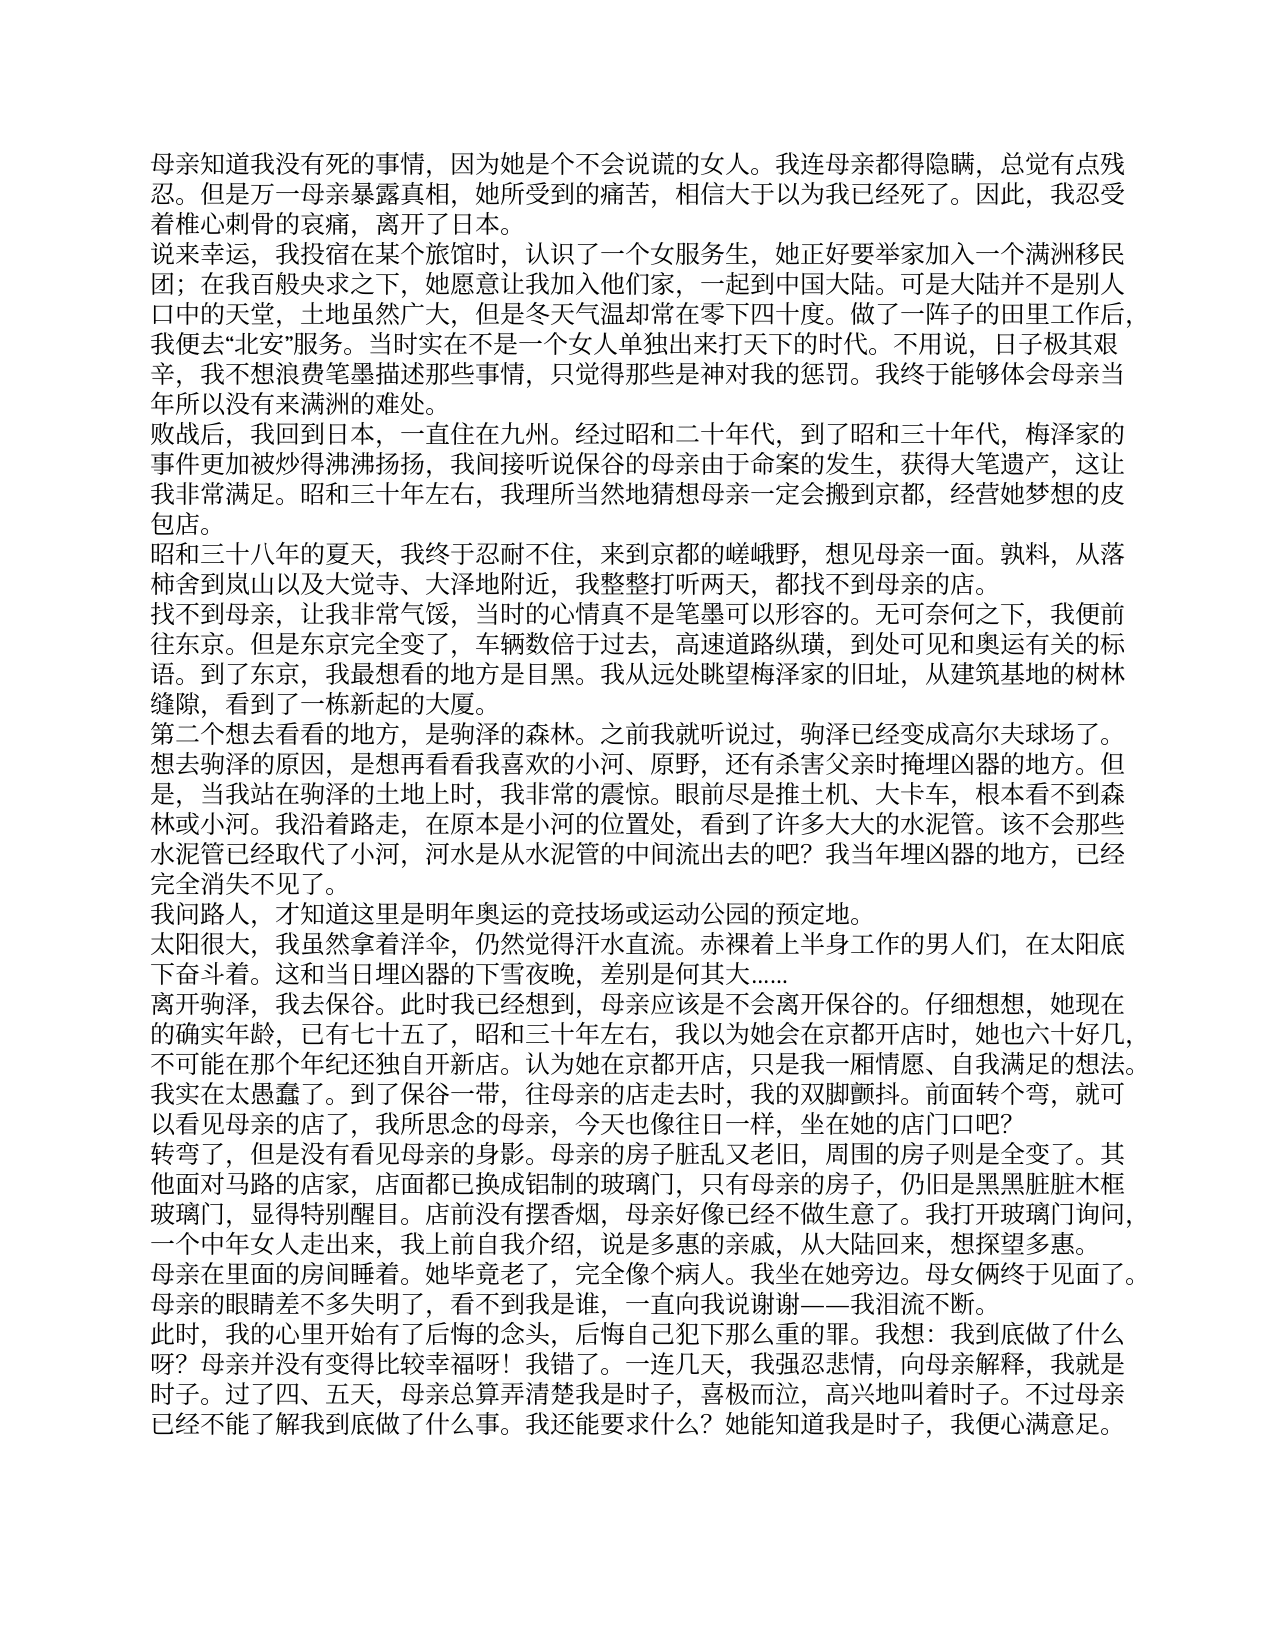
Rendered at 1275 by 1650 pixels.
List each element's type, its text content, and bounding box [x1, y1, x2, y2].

text 昭和三十八年的夏天，我终于忍耐不住，来到京都的嵯峨野，想见母亲一面。孰料，从落柿舍到岚山以及大觉寺、大泽地附近，我整整打听两天，都找不到母亲的店。 [150, 540, 1125, 600]
text 说来幸运，我投宿在某个旅馆时，认识了一个女服务生，她正好要举家加入一个满洲移民团；在我百般央求之下，她愿意让我加入他们家，一起到中国大陆。可是大陆并不是别人口中的天堂，土地虽然广大，但是冬天气温却常在零下四十度。做了一阵子的田里工作后，我便去“北安”服务。当时实在不是一个女人单独出来打天下的时代。不用说，日子极其艰辛，我不想浪费笔墨描述那些事情，只觉得那些是神对我的惩罚。我终于能够体会母亲当年所以没有来满洲的难处。 [150, 240, 1125, 420]
text 找不到母亲，让我非常气馁，当时的心情真不是笔墨可以形容的。无可奈何之下，我便前往东京。但是东京完全变了，车辆数倍于过去，高速道路纵璜，到处可见和奥运有关的标语。到了东京，我最想看的地方是目黑。我从远处眺望梅泽家的旧址，从建筑基地的树林缝隙，看到了一栋新起的大厦。 [150, 600, 1125, 720]
text 此时，我的心里开始有了后悔的念头，后悔自己犯下那么重的罪。我想：我到底做了什么呀？母亲并没有变得比较幸福呀！我错了。一连几天，我强忍悲情，向母亲解释，我就是时子。过了四、五天，母亲总算弄清楚我是时子，喜极而泣，高兴地叫着时子。不过母亲已经不能了解我到底做了什么事。我还能要求什么？她能知道我是时子，我便心满意足。 [150, 1320, 1125, 1440]
text 第二个想去看看的地方，是驹泽的森林。之前我就听说过，驹泽已经变成高尔夫球场了。想去驹泽的原因，是想再看看我喜欢的小河、原野，还有杀害父亲时掩埋凶器的地方。但是，当我站在驹泽的土地上时，我非常的震惊。眼前尽是推土机、大卡车，根本看不到森林或小河。我沿着路走，在原本是小河的位置处，看到了许多大大的水泥管。该不会那些水泥管已经取代了小河，河水是从水泥管的中间流出去的吧？我当年埋凶器的地方，已经完全消失不见了。 [150, 720, 1125, 900]
text 我问路人，才知道这里是明年奥运的竞技场或运动公园的预定地。 [150, 900, 1125, 930]
text 离开驹泽，我去保谷。此时我已经想到，母亲应该是不会离开保谷的。仔细想想，她现在的确实年龄，已有七十五了，昭和三十年左右，我以为她会在京都开店时，她也六十好几，不可能在那个年纪还独自开新店。认为她在京都开店，只是我一厢情愿、自我满足的想法。我实在太愚蠢了。到了保谷一带，往母亲的店走去时，我的双脚颤抖。前面转个弯，就可以看见母亲的店了，我所思念的母亲，今天也像往日一样，坐在她的店门口吧？ [150, 990, 1125, 1140]
text 转弯了，但是没有看见母亲的身影。母亲的房子脏乱又老旧，周围的房子则是全变了。其他面对马路的店家，店面都已换成铝制的玻璃门，只有母亲的房子，仍旧是黑黑脏脏木框玻璃门，显得特别醒目。店前没有摆香烟，母亲好像已经不做生意了。我打开玻璃门询问，一个中年女人走出来，我上前自我介绍，说是多惠的亲戚，从大陆回来，想探望多惠。 [150, 1140, 1125, 1260]
text 母亲在里面的房间睡着。她毕竟老了，完全像个病人。我坐在她旁边。母女俩终于见面了。 [150, 1260, 1125, 1290]
text 太阳很大，我虽然拿着洋伞，仍然觉得汗水直流。赤裸着上半身工作的男人们，在太阳底下奋斗着。这和当日埋凶器的下雪夜晚，差别是何其大…… [150, 930, 1125, 990]
text 败战后，我回到日本，一直住在九州。经过昭和二十年代，到了昭和三十年代，梅泽家的事件更加被炒得沸沸扬扬，我间接听说保谷的母亲由于命案的发生，获得大笔遗产，这让我非常满足。昭和三十年左右，我理所当然地猜想母亲一定会搬到京都，经营她梦想的皮包店。 [150, 420, 1125, 540]
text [150, 150, 1125, 240]
text 母亲的眼睛差不多失明了，看不到我是谁，一直向我说谢谢——我泪流不断。 [150, 1290, 1125, 1320]
